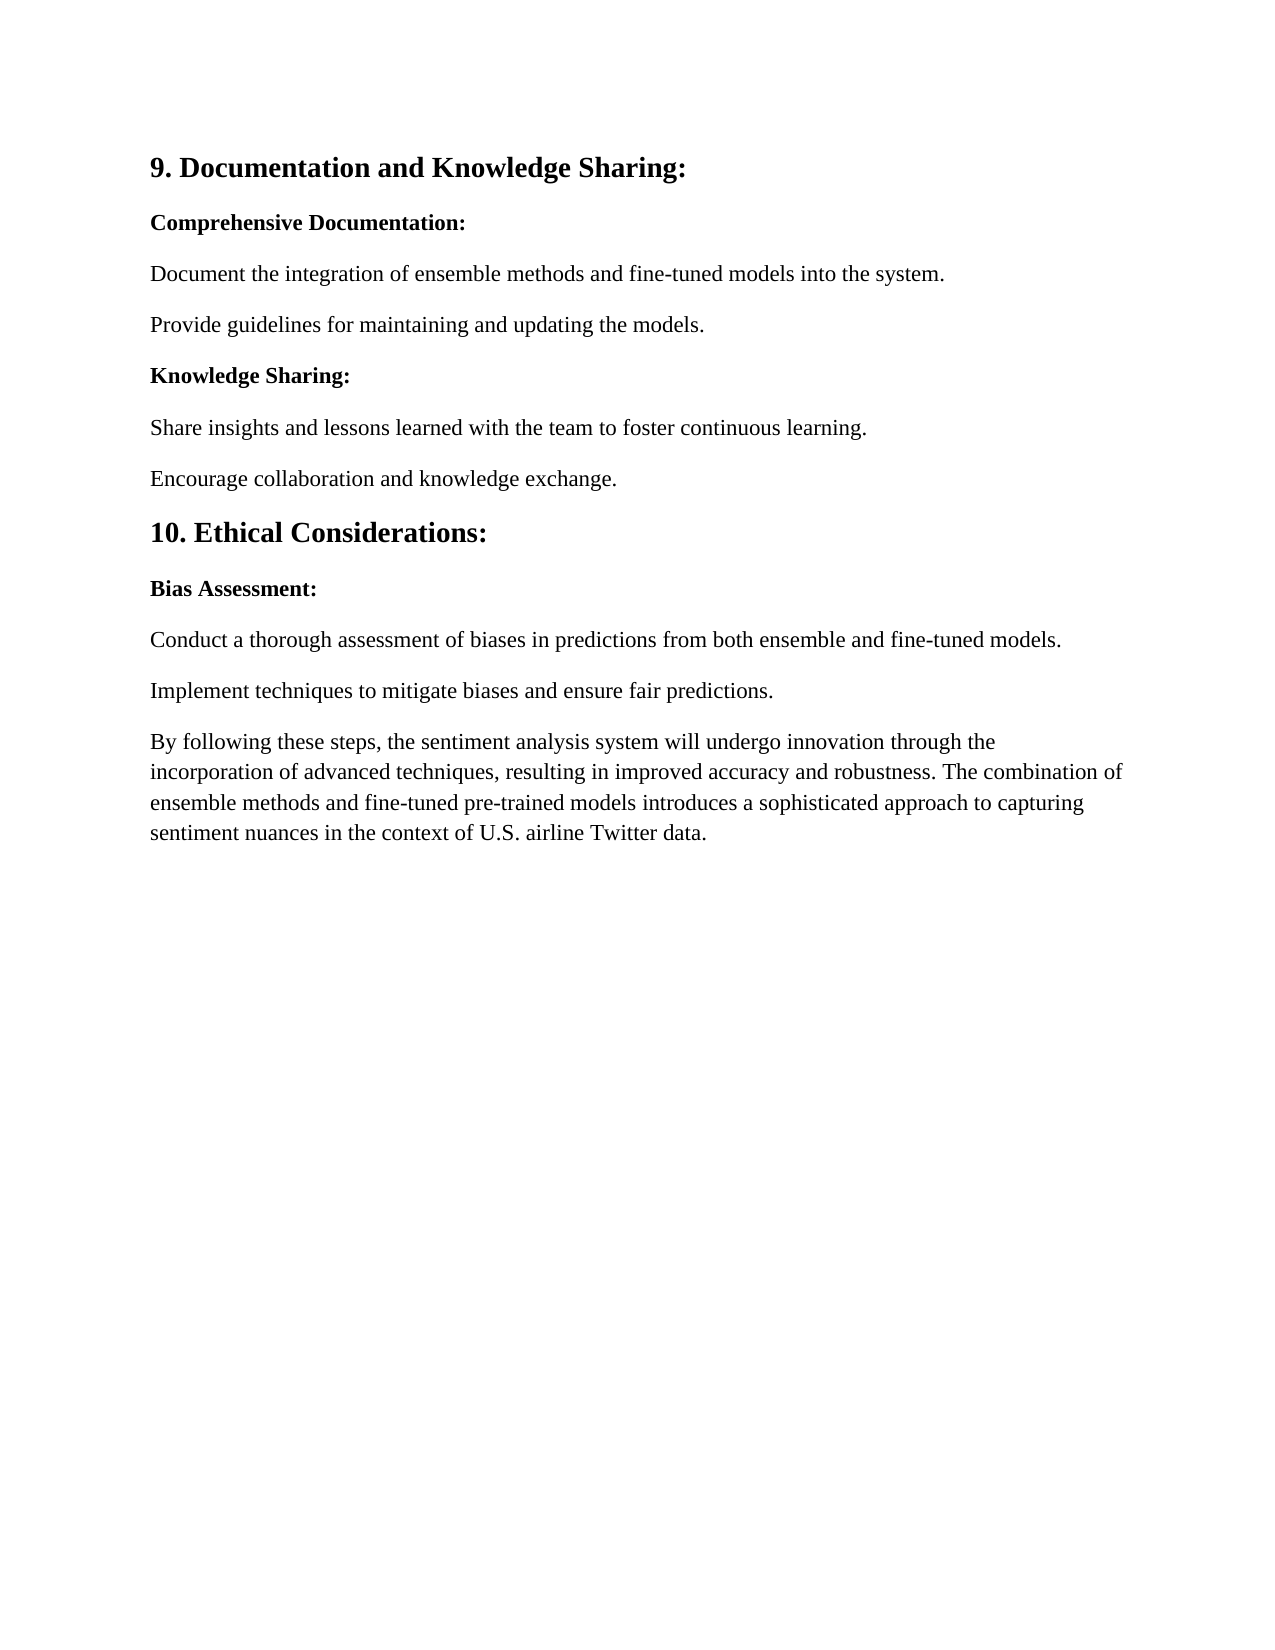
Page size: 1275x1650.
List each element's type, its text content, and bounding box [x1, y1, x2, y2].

text Bias Assessment: [150, 575, 1125, 601]
text Knowledge Sharing: [150, 362, 1125, 389]
text Comprehensive Documentation: [150, 209, 1125, 236]
text Implement techniques to mitigate biases and ensure fair predictions. [150, 677, 1125, 703]
text 9. Documentation and Knowledge Sharing: [150, 150, 1125, 183]
text 10. Ethical Considerations: [150, 516, 1125, 549]
text Share insights and lessons learned with the team to foster continuous learning. [150, 413, 1125, 440]
text Conduct a thorough assessment of biases in predictions from both ensemble and fine-tuned models. [150, 626, 1125, 652]
text Encourage collaboration and knowledge exchange. [150, 464, 1125, 491]
text Document the integration of ensemble methods and fine-tuned models into the system. [150, 260, 1125, 287]
text Provide guidelines for maintaining and updating the models. [150, 311, 1125, 338]
text By following these steps, the sentiment analysis system will undergo innovation through the incorporation of advanced techniques, resulting in improved accuracy and robustness. The combination of ensemble methods and fine-tuned pre-trained models introduces a sophisticated approach to capturing sentiment nuances in the context of U.S. airline Twitter data. [150, 728, 1125, 845]
